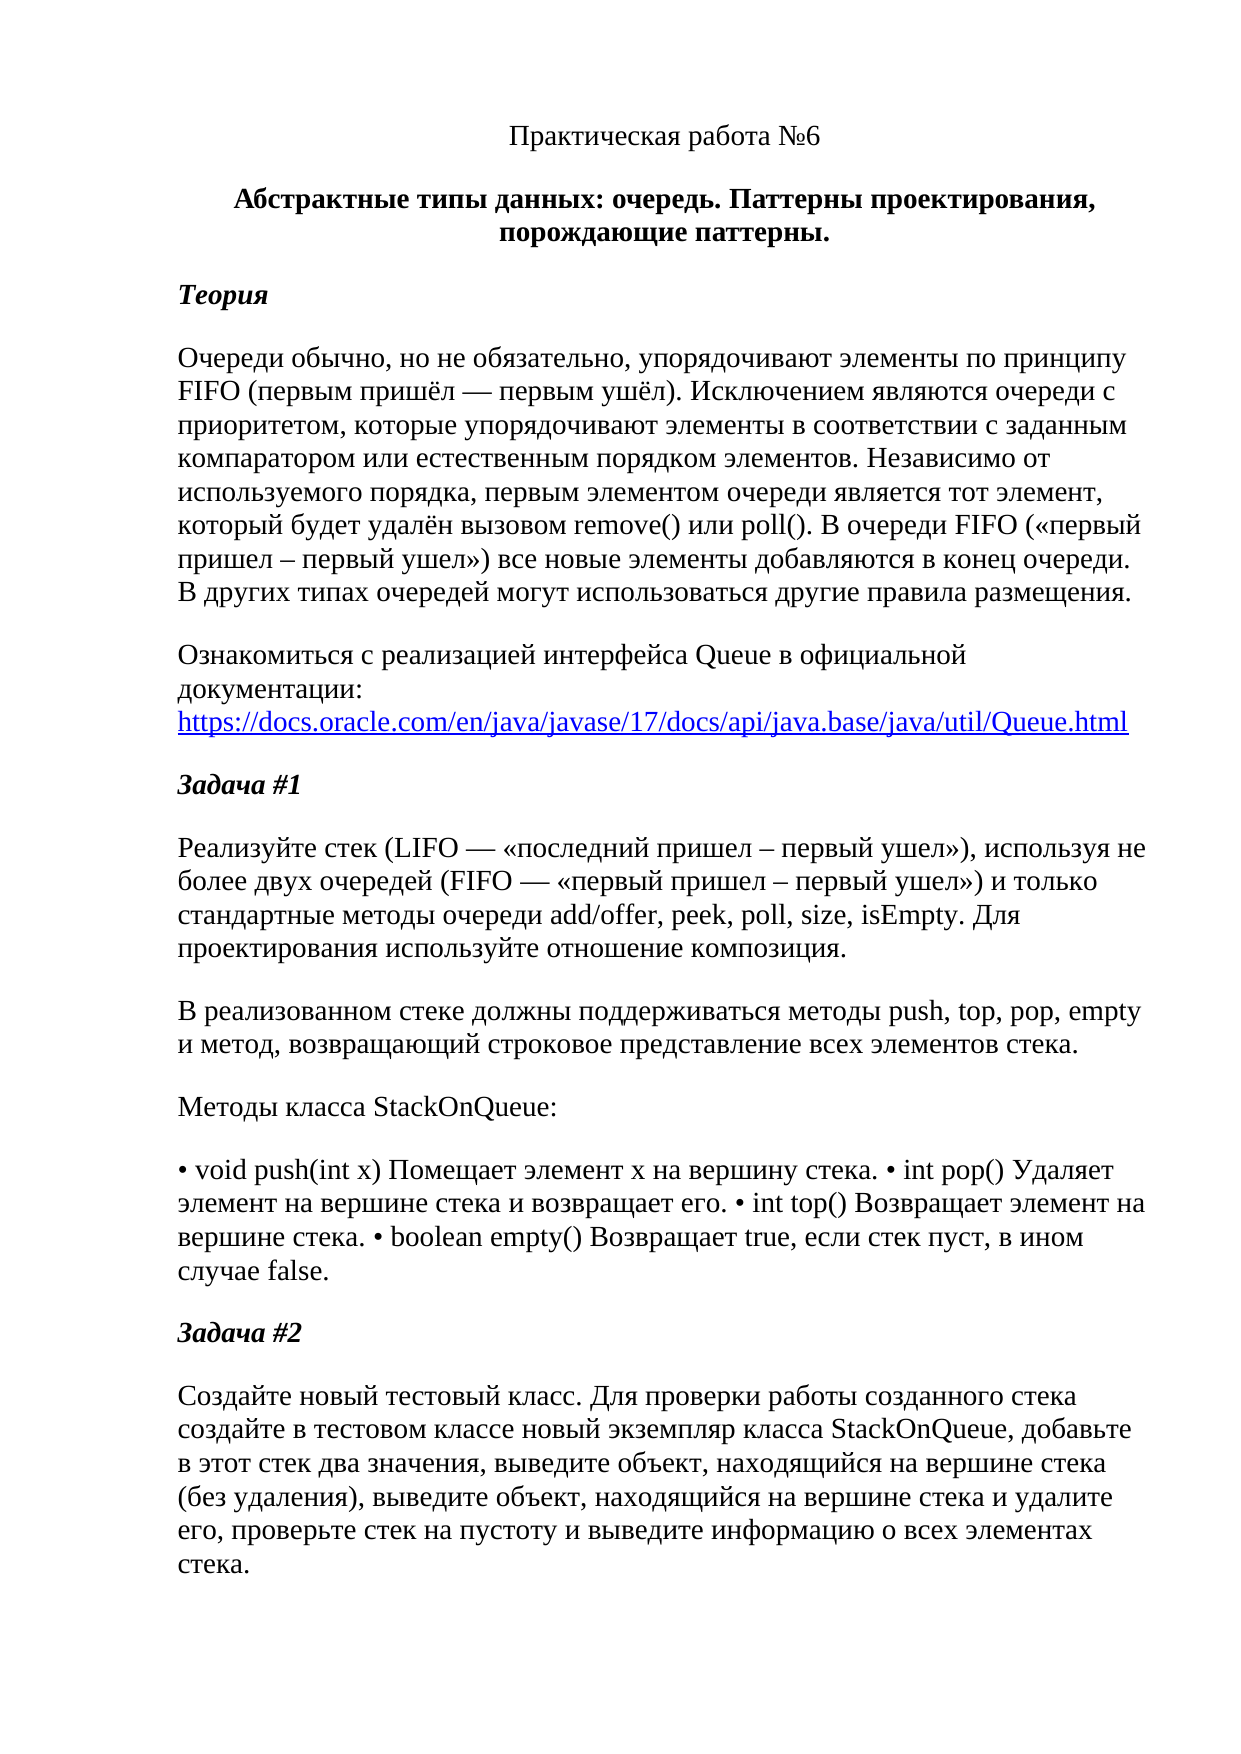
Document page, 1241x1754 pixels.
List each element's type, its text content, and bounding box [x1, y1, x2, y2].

subtitle Задача #2 [177, 1315, 1152, 1349]
subtitle Задача #1 [177, 767, 1152, 801]
text Реализуйте стек (LIFO — «последний пришел – первый ушел»), используя не более двух очередей (FIFO — «первый пришел – первый ушел») и только стандартные методы очереди add/offer, peek, poll, size, isEmpty. Для проектирования используйте отношение композиция. [177, 830, 1152, 964]
text Ознакомиться с реализацией интерфейса Queue в официальной документации: https://docs.oracle.com/en/java/javase/17/docs/api/java.base/java/util/Queue.html [177, 637, 1152, 738]
text Методы класса StackOnQueue: [177, 1089, 1152, 1123]
subtitle Абстрактные типы данных: очередь. Паттерны проектирования, порождающие паттерны. [177, 181, 1152, 248]
text Создайте новый тестовый класс. Для проверки работы созданного стека создайте в тестовом классе новый экземпляр класса StackOnQueue, добавьте в этот стек два значения, выведите объект, находящийся на вершине стека (без удаления), выведите объект, находящийся на вершине стека и удалите его, проверьте стек на пустоту и выведите информацию о всех элементах стека. [177, 1378, 1152, 1579]
subtitle Теория [177, 277, 1152, 311]
text Практическая работа №6 [177, 118, 1152, 152]
text • void push(int x) Помещает элемент x на вершину стека. • int pop() Удаляет элемент на вершине стека и возвращает его. • int top() Возвращает элемент на вершине стека. • boolean empty() Возвращает true, если стек пуст, в ином случае false. [177, 1152, 1152, 1286]
text Очереди обычно, но не обязательно, упорядочивают элементы по принципу FIFO (первым пришёл — первым ушёл). Исключением являются очереди с приоритетом, которые упорядочивают элементы в соответствии с заданным компаратором или естественным порядком элементов. Независимо от используемого порядка, первым элементом очереди является тот элемент, который будет удалён вызовом remove() или poll(). В очереди FIFO («первый пришел – первый ушел») все новые элементы добавляются в конец очереди. В других типах очередей могут использоваться другие правила размещения. [177, 340, 1152, 608]
text В реализованном стеке должны поддерживаться методы push, top, pop, empty и метод, возвращающий строковое представление всех элементов стека. [177, 993, 1152, 1060]
